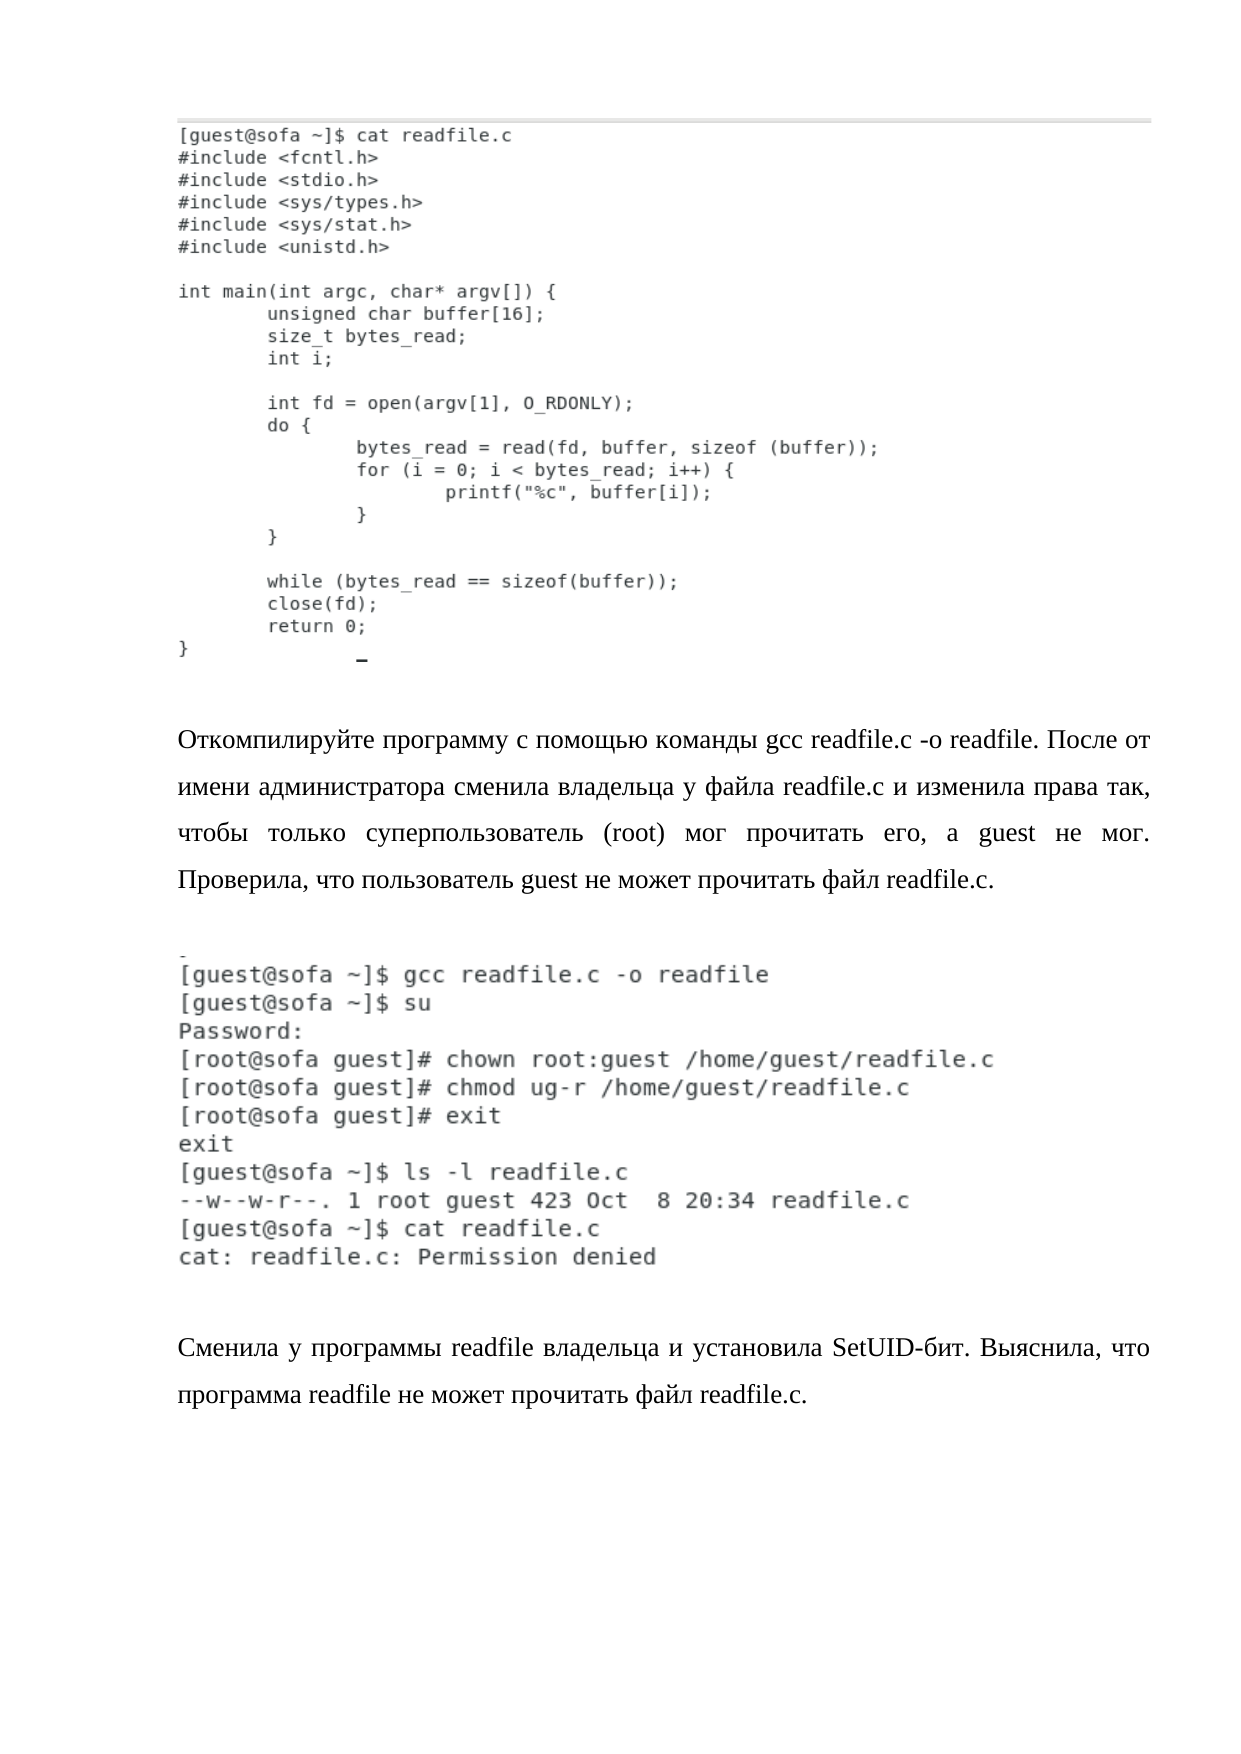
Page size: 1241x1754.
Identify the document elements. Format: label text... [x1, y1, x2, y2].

picture [177, 118, 1152, 662]
text Сменила у программы readfile владельца и установила SetUID-бит. Выяснила, что программа readfile не может прочитать файл readfile.c. [177, 1331, 1152, 1409]
picture [177, 956, 1048, 1271]
text Откомпилируйте программу с помощью команды gcc readfile.c -o readfile. После от имени администратора сменила владельца у файла readfile.c и изменила права так, чтобы только суперпользователь (root) мог прочитать его, a guest не мог. Проверила, что пользователь guest не может прочитать файл readfile.c. [177, 723, 1152, 894]
